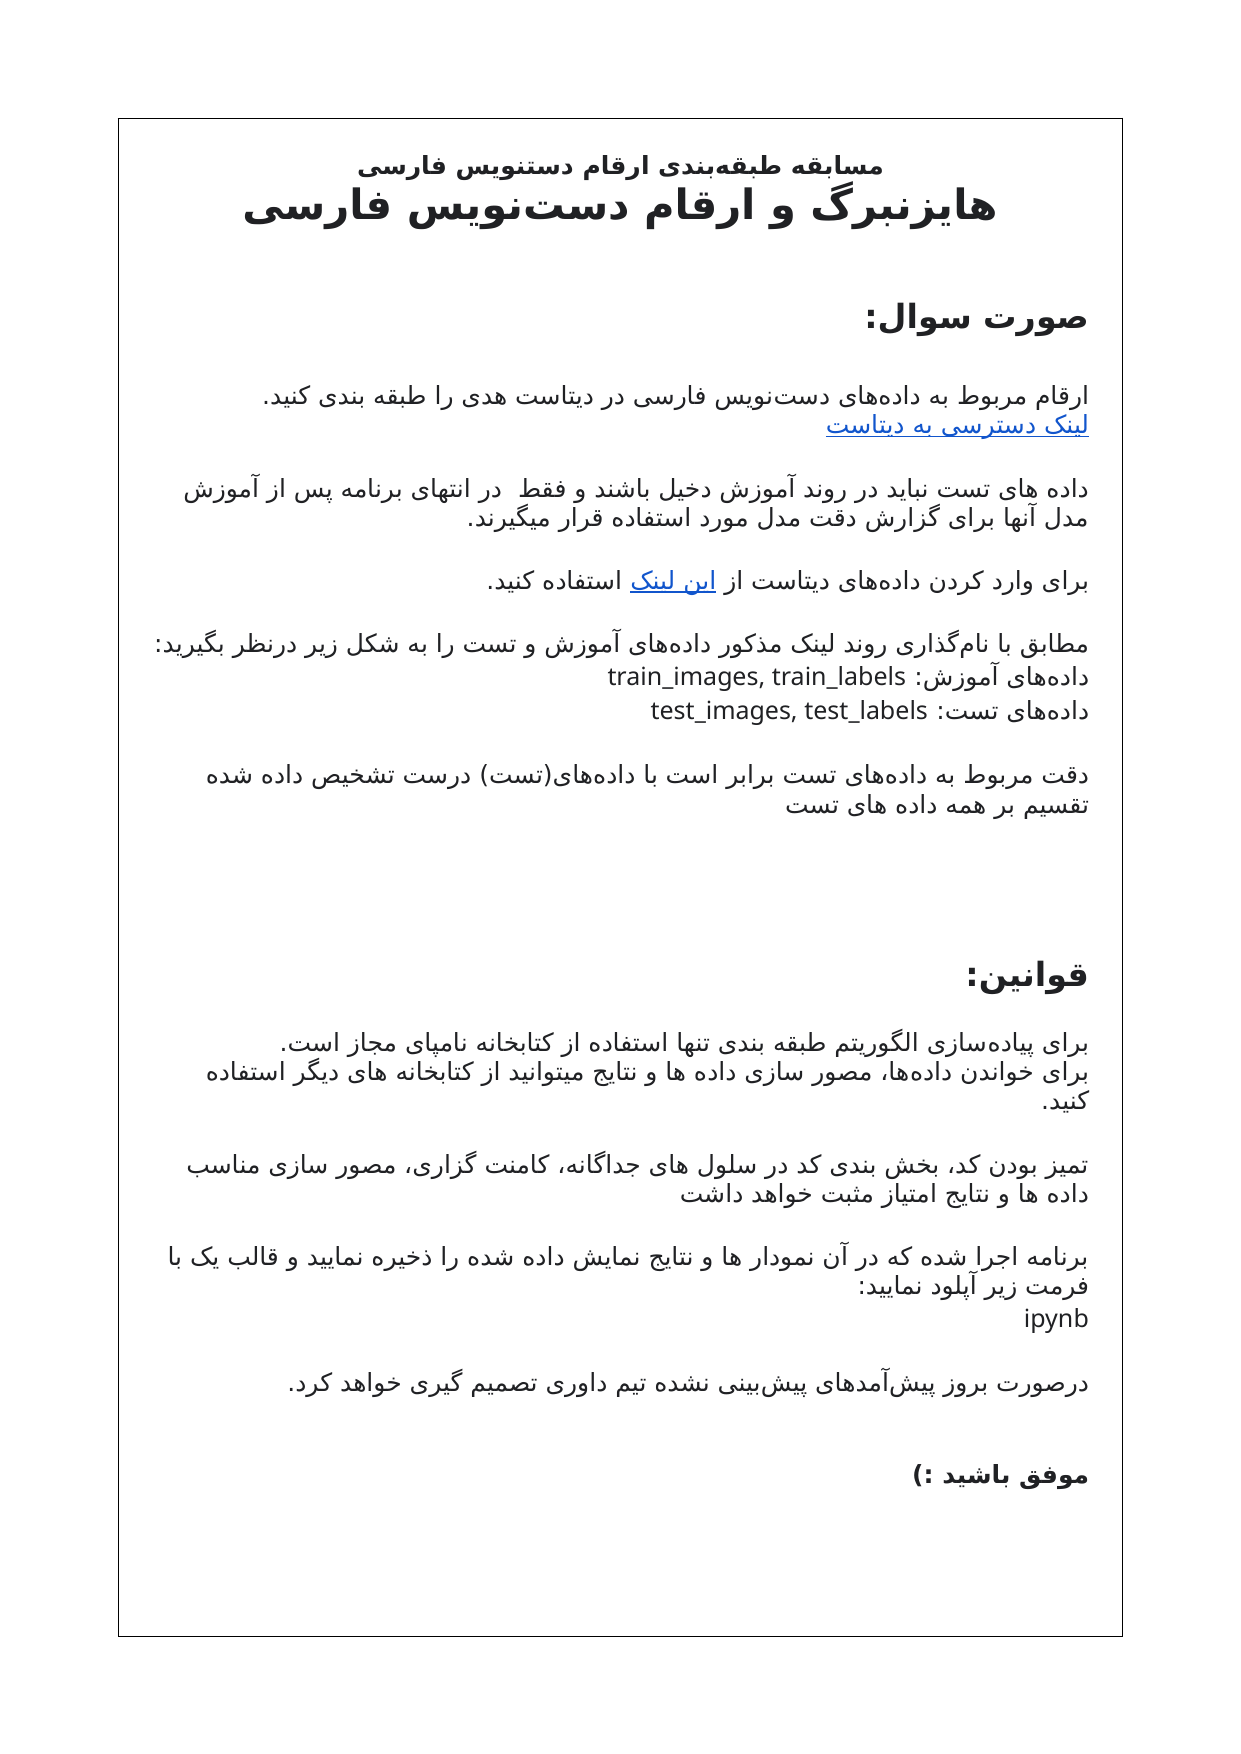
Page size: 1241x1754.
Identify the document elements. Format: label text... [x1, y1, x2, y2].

text ارقام مربوط به داده‌های دست‌نویس فارسی در دیتاست هدی را طبقه بندی کنید. [151, 381, 1089, 411]
text دقت مربوط به داده‌های تست برابر است با داده‌های(تست) درست تشخیص داده شده تقسیم بر همه داده های تست [151, 761, 1089, 819]
text تمیز بودن کد، بخش بندی کد در سلول های جداگانه، کامنت گزاری، مصور سازی مناسب داده ها و نتایج امتیاز مثبت خواهد داشت [151, 1150, 1089, 1208]
text برنامه اجرا شده که در آن نمودار ها و نتایج نمایش داده شده را ذخیره نمایید و قالب یک با فرمت زیر آپلود نمایید: [151, 1242, 1089, 1301]
text موفق باشید :) [151, 1461, 1089, 1490]
text مسابقه طبقه‌بندی ارقام دستنویس فارسی [151, 151, 1089, 180]
text صورت سوال: [151, 297, 1089, 336]
text قوانین: [151, 955, 1089, 994]
text داده‌های آموزش: train_images, train_labels [151, 658, 1089, 693]
text داده‌های تست: test_images, test_labels [151, 693, 1089, 727]
text هایزنبرگ و ارقام دست‌نویس فارسی [151, 180, 1089, 229]
text برای خواندن داده‌ها، مصور سازی داده ها و نتایج میتوانید از کتابخانه های دیگر استفاده کنید. [151, 1057, 1089, 1116]
text درصورت بروز پیش‌آمدهای پیش‌بینی نشده تیم داوری تصمیم گیری خواهد کرد. [151, 1369, 1089, 1398]
text داده های تست نباید در روند آموزش دخیل باشند و فقط در انتهای برنامه پس از آموزش مدل آنها برای گزارش دقت مدل مورد استفاده قرار میگیرند. [151, 474, 1089, 532]
text برای پیاده‌سازی الگوریتم طبقه بندی تنها استفاده از کتابخانه نامپای مجاز است. [151, 1028, 1089, 1057]
text لینک دسترسی به دیتاست [151, 411, 1089, 440]
text ipynb [151, 1301, 1089, 1334]
text برای وارد کردن داده‌های دیتاست از این لینک استفاده کنید. [151, 566, 1089, 595]
text مطابق با نام‌گذاری روند لینک مذکور داده‌های آموزش و تست را به شکل زیر درنظر بگیرید: [151, 629, 1089, 658]
